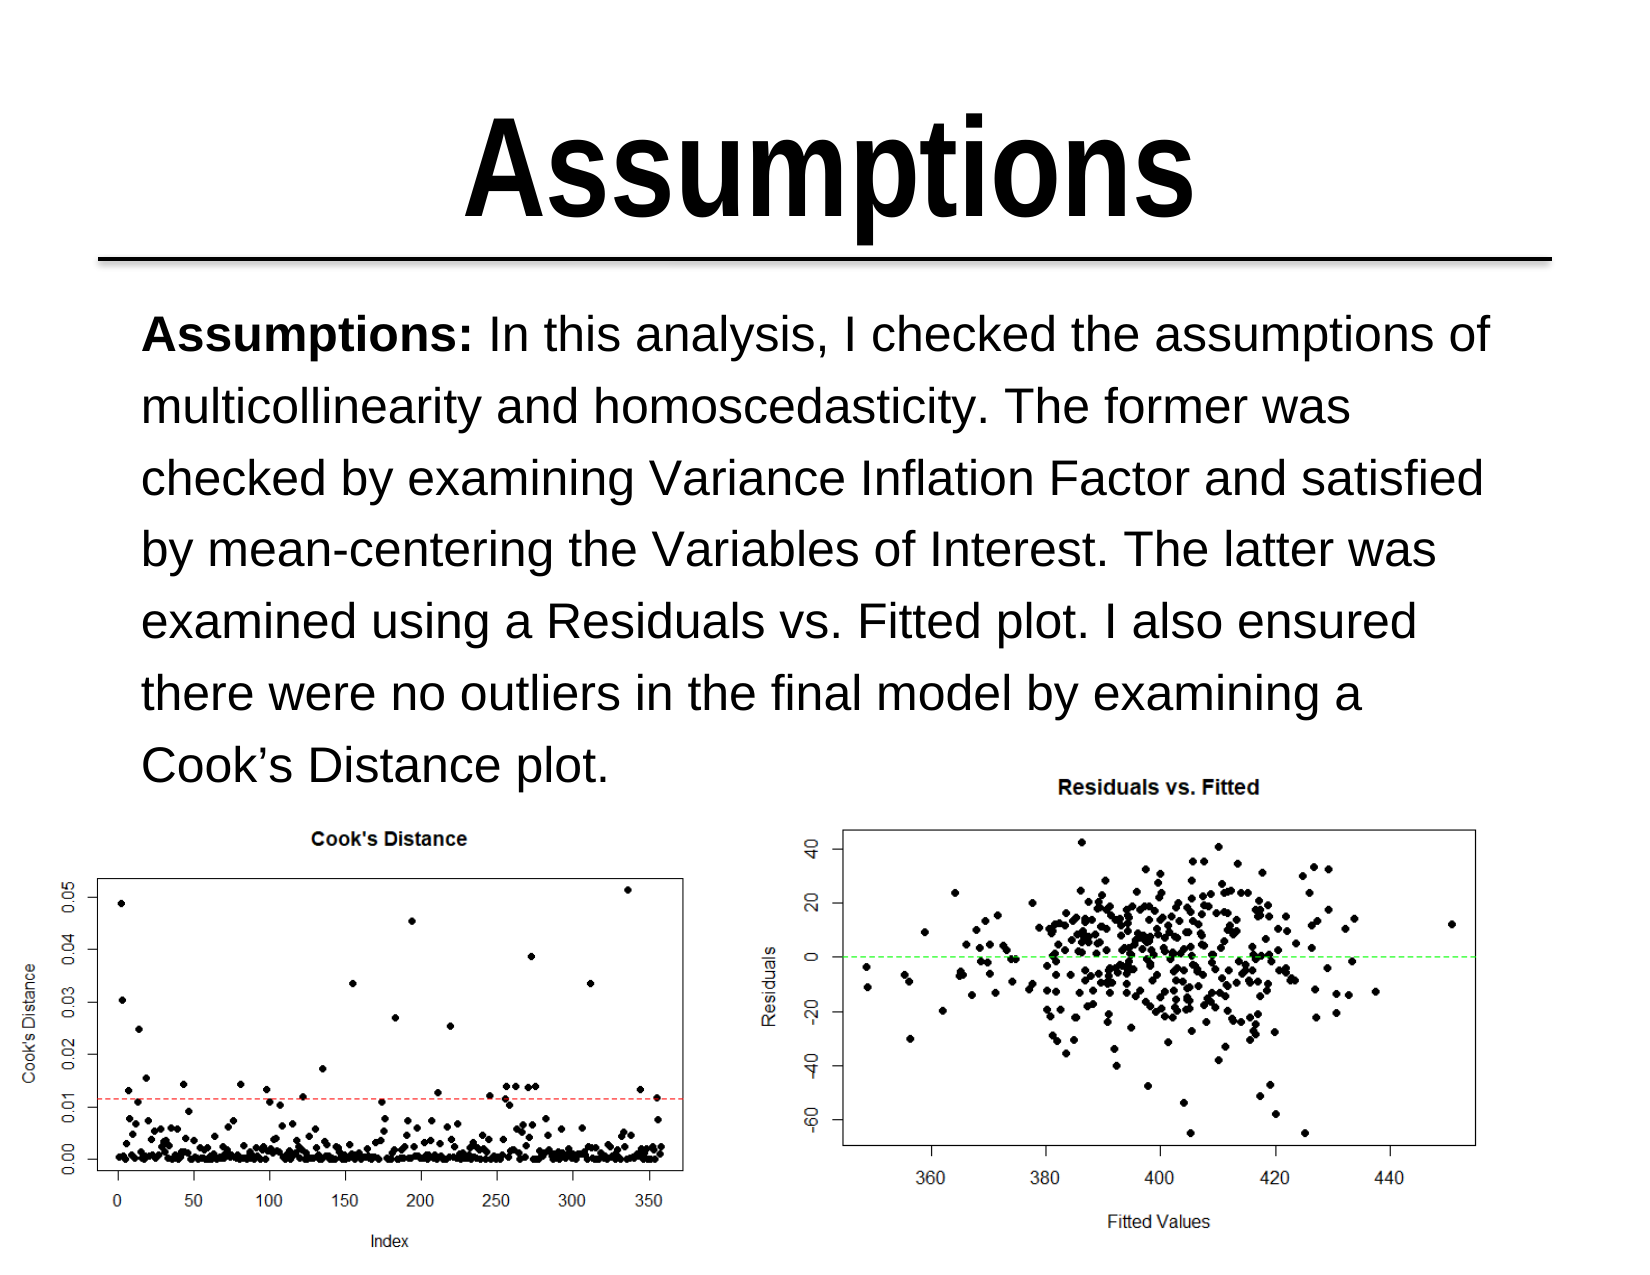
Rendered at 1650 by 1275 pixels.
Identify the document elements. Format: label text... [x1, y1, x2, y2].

picture [755, 742, 1521, 1255]
picture [16, 797, 725, 1272]
text Assumptions [141, 84, 1519, 247]
text Assumptions: In this analysis, I checked the assumptions of multicollinearity and homoscedasticity. The former was checked by examining Variance Inflation Factor and satisfied by mean-centering the Variables of Interest. The latter was examined using a Residuals vs. Fitted plot. I also ensured there were no outliers in the final model by examining a Cook’s Distance plot. [141, 304, 1519, 793]
